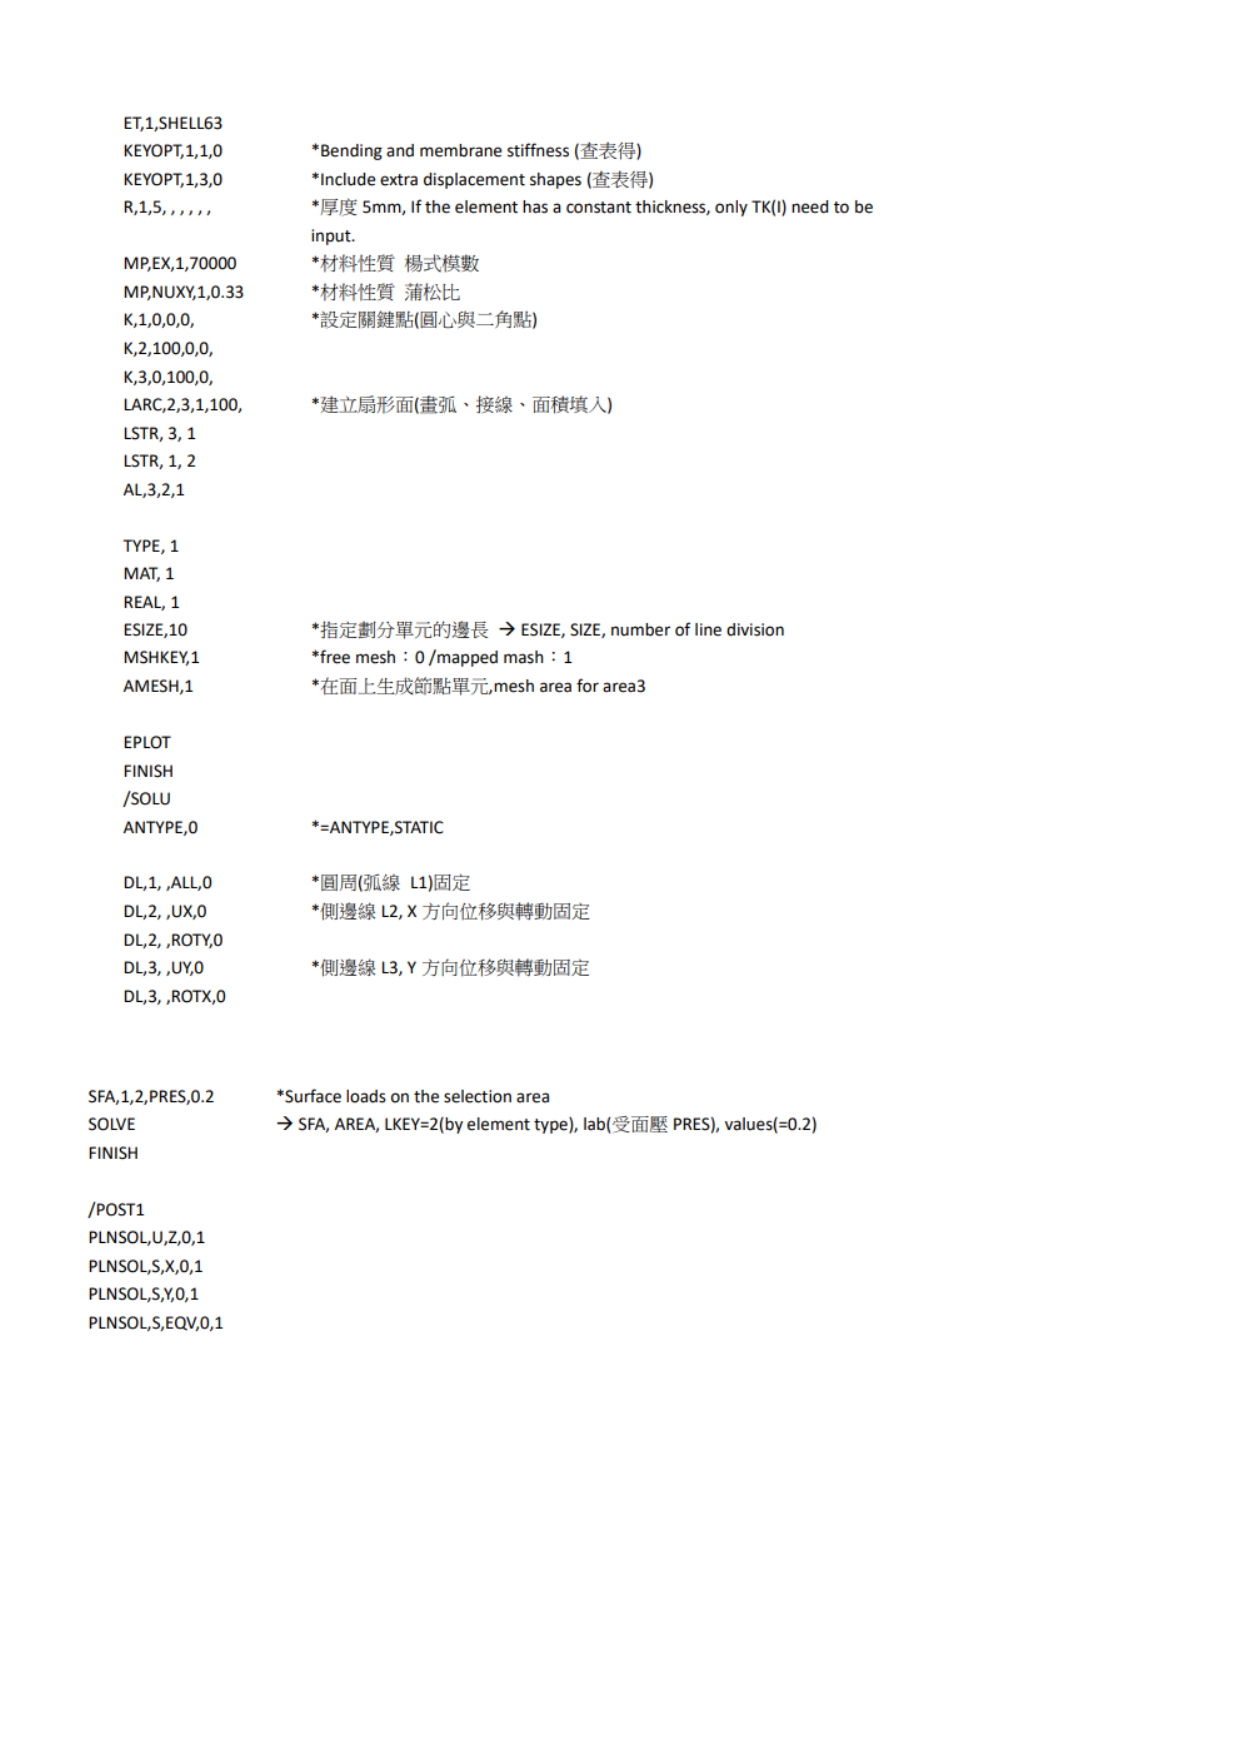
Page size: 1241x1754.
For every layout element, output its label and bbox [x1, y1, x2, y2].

picture [75, 1072, 844, 1369]
picture [75, 89, 903, 1016]
